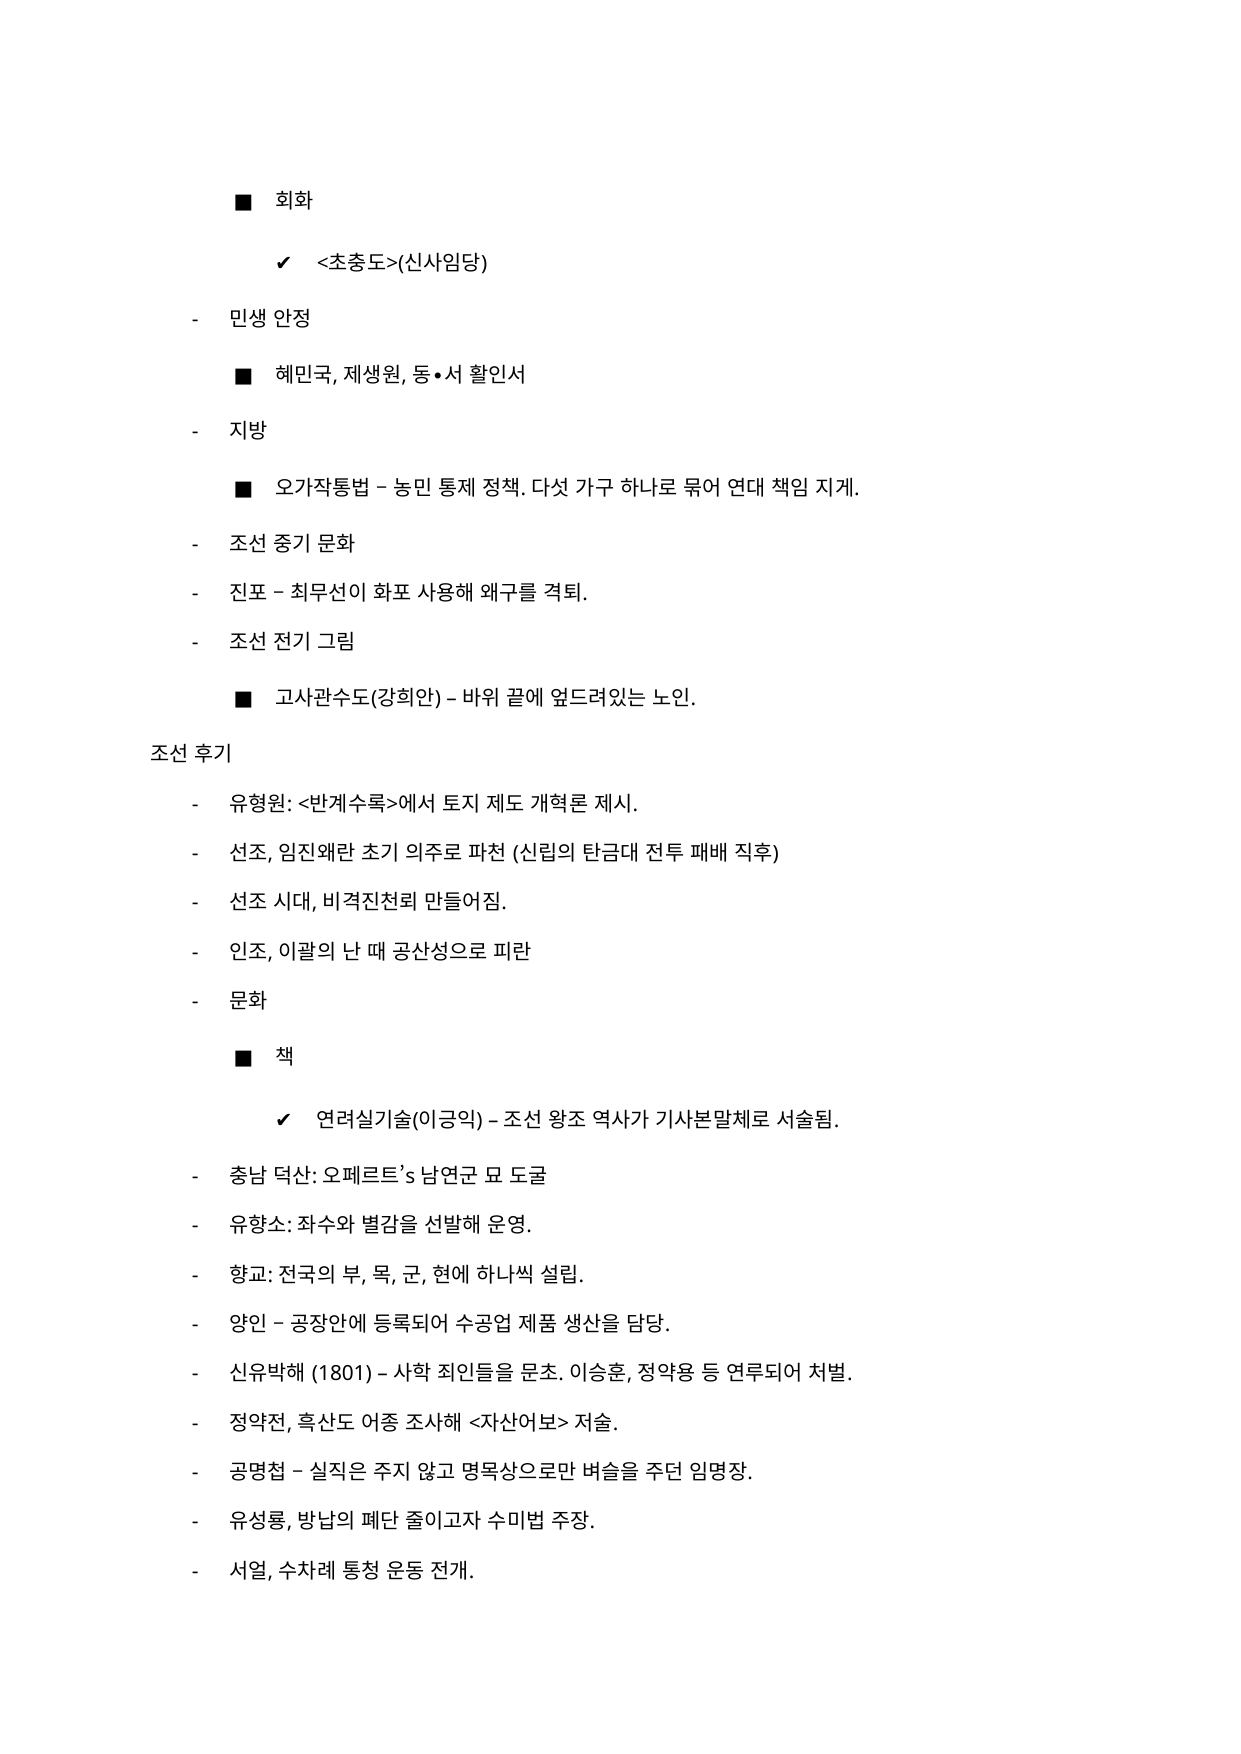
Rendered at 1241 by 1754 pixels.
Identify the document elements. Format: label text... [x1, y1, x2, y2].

list 연려실기술(이긍익) – 조선 왕조 역사가 기사본말체로 서술됨. [275, 1096, 1090, 1139]
list 지방 [192, 415, 1090, 445]
list 양인 – 공장안에 등록되어 수공업 제품 생산을 담당. [192, 1307, 1090, 1338]
list 공명첩 – 실직은 주지 않고 명목상으로만 벼슬을 주던 임명장. [192, 1455, 1090, 1486]
list 서얼, 수차례 통청 운동 전개. [192, 1554, 1090, 1584]
list 책 [233, 1034, 1090, 1076]
list 진포 – 최무선이 화포 사용해 왜구를 격퇴. [192, 576, 1090, 606]
list 정약전, 흑산도 어종 조사해 <자산어보> 저술. [192, 1406, 1090, 1436]
list 신유박해 (1801) – 사학 죄인들을 문초. 이승훈, 정약용 등 연루되어 처벌. [192, 1357, 1090, 1387]
list 선조 시대, 비격진천뢰 만들어짐. [192, 886, 1090, 916]
list 오가작통법 – 농민 통제 정책. 다섯 가구 하나로 묶어 연대 책임 지게. [233, 464, 1090, 507]
list <초충도>(신사임당) [275, 240, 1090, 283]
list 조선 전기 그림 [192, 626, 1090, 656]
list 충남 덕산: 오페르트’s 남연군 묘 도굴 [192, 1159, 1090, 1189]
text 조선 후기 [150, 738, 1090, 768]
list 문화 [192, 984, 1090, 1015]
list 유성룡, 방납의 폐단 줄이고자 수미법 주장. [192, 1505, 1090, 1535]
list 인조, 이괄의 난 때 공산성으로 피란 [192, 935, 1090, 965]
list 유향소: 좌수와 별감을 선발해 운영. [192, 1208, 1090, 1239]
list 고사관수도(강희안) – 바위 끝에 엎드려있는 노인. [233, 675, 1090, 718]
list 향교: 전국의 부, 목, 군, 현에 하나씩 설립. [192, 1258, 1090, 1288]
list 민생 안정 [192, 303, 1090, 333]
list 혜민국, 제생원, 동∙서 활인서 [233, 352, 1090, 395]
list 회화 [233, 177, 1090, 220]
list 선조, 임진왜란 초기 의주로 파천 (신립의 탄금대 전투 패배 직후) [192, 836, 1090, 867]
list 유형원: <반계수록>에서 토지 제도 개혁론 제시. [192, 787, 1090, 817]
list 조선 중기 문화 [192, 527, 1090, 557]
